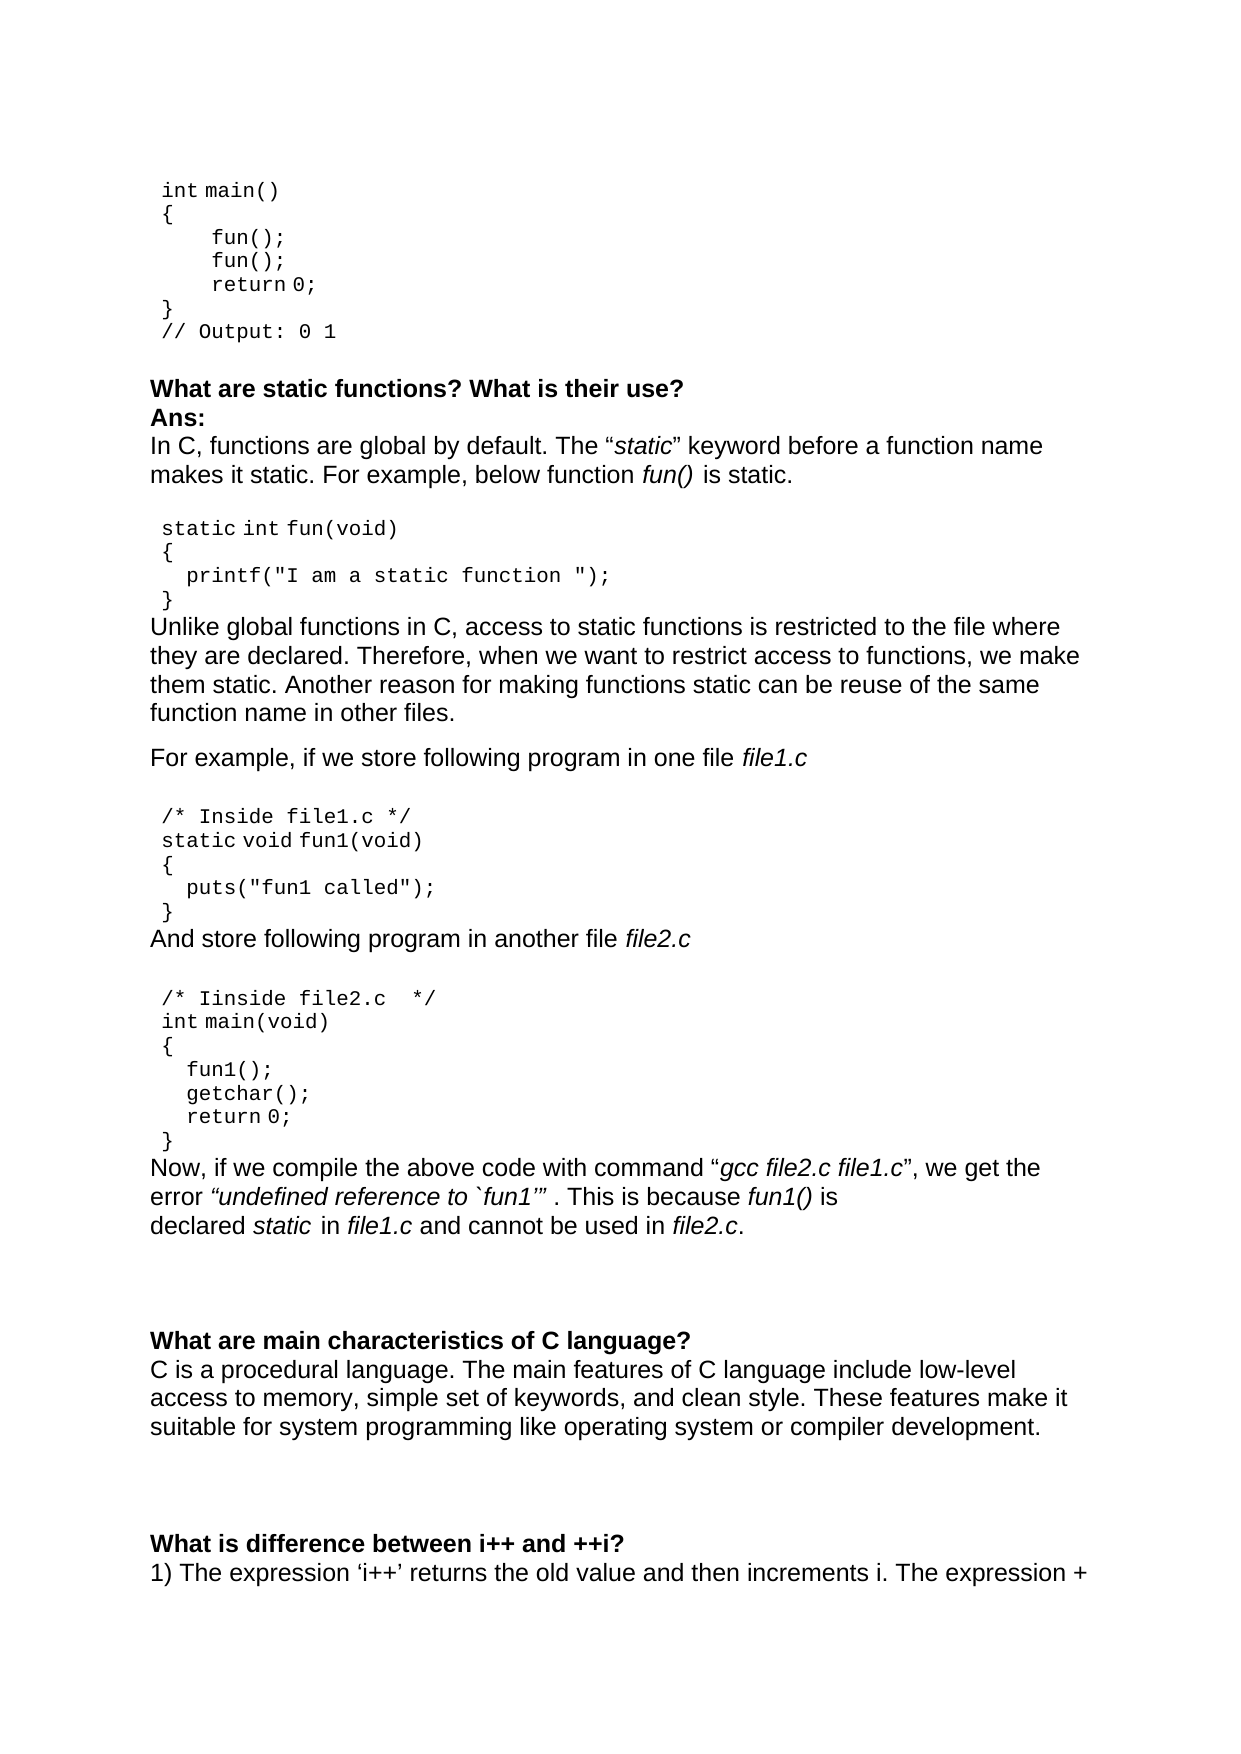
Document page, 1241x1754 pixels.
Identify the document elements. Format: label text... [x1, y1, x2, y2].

text For example, if we store following program in one file file1.c [150, 743, 1090, 772]
text In C, functions are global by default. The “static” keyword before a function name makes it static. For example, below function fun() is static. [150, 431, 1090, 489]
text And store following program in another file file2.c [150, 924, 1090, 953]
text What are main characteristics of C language? C is a procedural language. The main features of C language include low-level access to memory, simple set of keywords, and clean style. These features make it suitable for system programming like operating system or compiler development. [150, 1326, 1090, 1441]
text What are static functions? What is their use? Ans: [150, 374, 1090, 431]
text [150, 1529, 1090, 1586]
table_header /* Iinside file2.c */ int main(void) { fun1(); getchar(); return 0; } [150, 982, 1240, 1153]
text Now, if we compile the above code with command “gcc file2.c file1.c”, we get the error “undefined reference to `fun1’” . This is because fun1() is declared static in file1.c and cannot be used in file2.c. [150, 1153, 1090, 1240]
table_header static int fun(void) { printf("I am a static function "); } [150, 518, 1240, 612]
text Unlike global functions in C, access to static functions is restricted to the file where they are declared. Therefore, when we want to restrict access to functions, we make them static. Another reason for making functions static can be reuse of the same function name in other files. [150, 612, 1090, 727]
table_header /* Inside file1.c */ static void fun1(void) { puts("fun1 called"); } [150, 800, 1240, 924]
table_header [150, 150, 917, 345]
